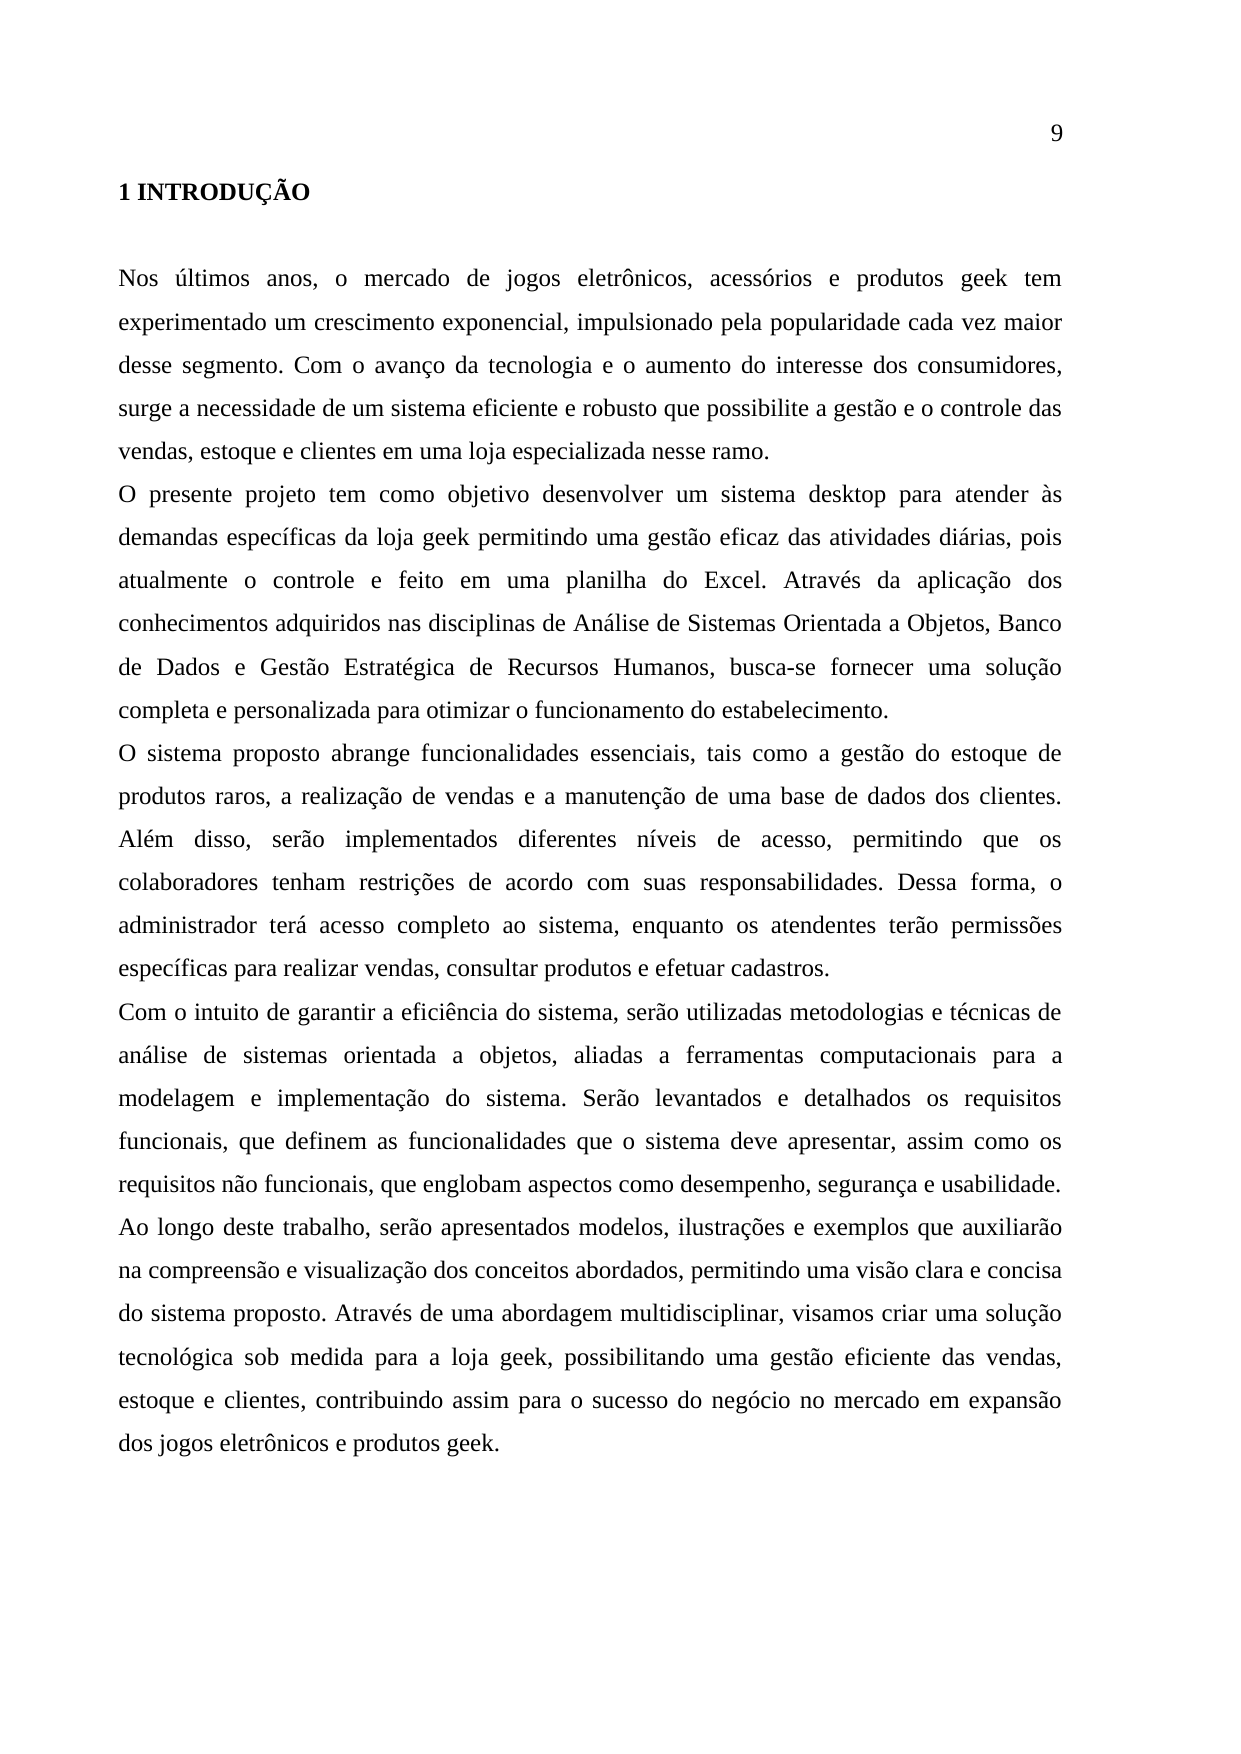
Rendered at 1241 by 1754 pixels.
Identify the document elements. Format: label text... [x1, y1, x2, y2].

text O presente projeto tem como objetivo desenvolver um sistema desktop para atender às demandas específicas da loja geek permitindo uma gestão eficaz das atividades diárias, pois atualmente o controle e feito em uma planilha do Excel. Através da aplicação dos conhecimentos adquiridos nas disciplinas de Análise de Sistemas Orientada a Objetos, Banco de Dados e Gestão Estratégica de Recursos Humanos, busca-se fornecer uma solução completa e personalizada para otimizar o funcionamento do estabelecimento. [118, 479, 1063, 723]
text Nos últimos anos, o mercado de jogos eletrônicos, acessórios e produtos geek tem experimentado um crescimento exponencial, impulsionado pela popularidade cada vez maior desse segmento. Com o avanço da tecnologia e o aumento do interesse dos consumidores, surge a necessidade de um sistema eficiente e robusto que possibilite a gestão e o controle das vendas, estoque e clientes em uma loja especializada nesse ramo. [118, 263, 1063, 465]
text Ao longo deste trabalho, serão apresentados modelos, ilustrações e exemplos que auxiliarão na compreensão e visualização dos conceitos abordados, permitindo uma visão clara e concisa do sistema proposto. Através de uma abordagem multidisciplinar, visamos criar uma solução tecnológica sob medida para a loja geek, possibilitando uma gestão eficiente das vendas, estoque e clientes, contribuindo assim para o sucesso do negócio no mercado em expansão dos jogos eletrônicos e produtos geek. [118, 1212, 1063, 1457]
text O sistema proposto abrange funcionalidades essenciais, tais como a gestão do estoque de produtos raros, a realização de vendas e a manutenção de uma base de dados dos clientes. Além disso, serão implementados diferentes níveis de acesso, permitindo que os colaboradores tenham restrições de acordo com suas responsabilidades. Dessa forma, o administrador terá acesso completo ao sistema, enquanto os atendentes terão permissões específicas para realizar vendas, consultar produtos e efetuar cadastros. [118, 738, 1063, 982]
subtitle 1 INTRODUÇÃO [118, 177, 1063, 206]
text Com o intuito de garantir a eficiência do sistema, serão utilizadas metodologias e técnicas de análise de sistemas orientada a objetos, aliadas a ferramentas computacionais para a modelagem e implementação do sistema. Serão levantados e detalhados os requisitos funcionais, que definem as funcionalidades que o sistema deve apresentar, assim como os requisitos não funcionais, que englobam aspectos como desempenho, segurança e usabilidade. [118, 997, 1063, 1198]
